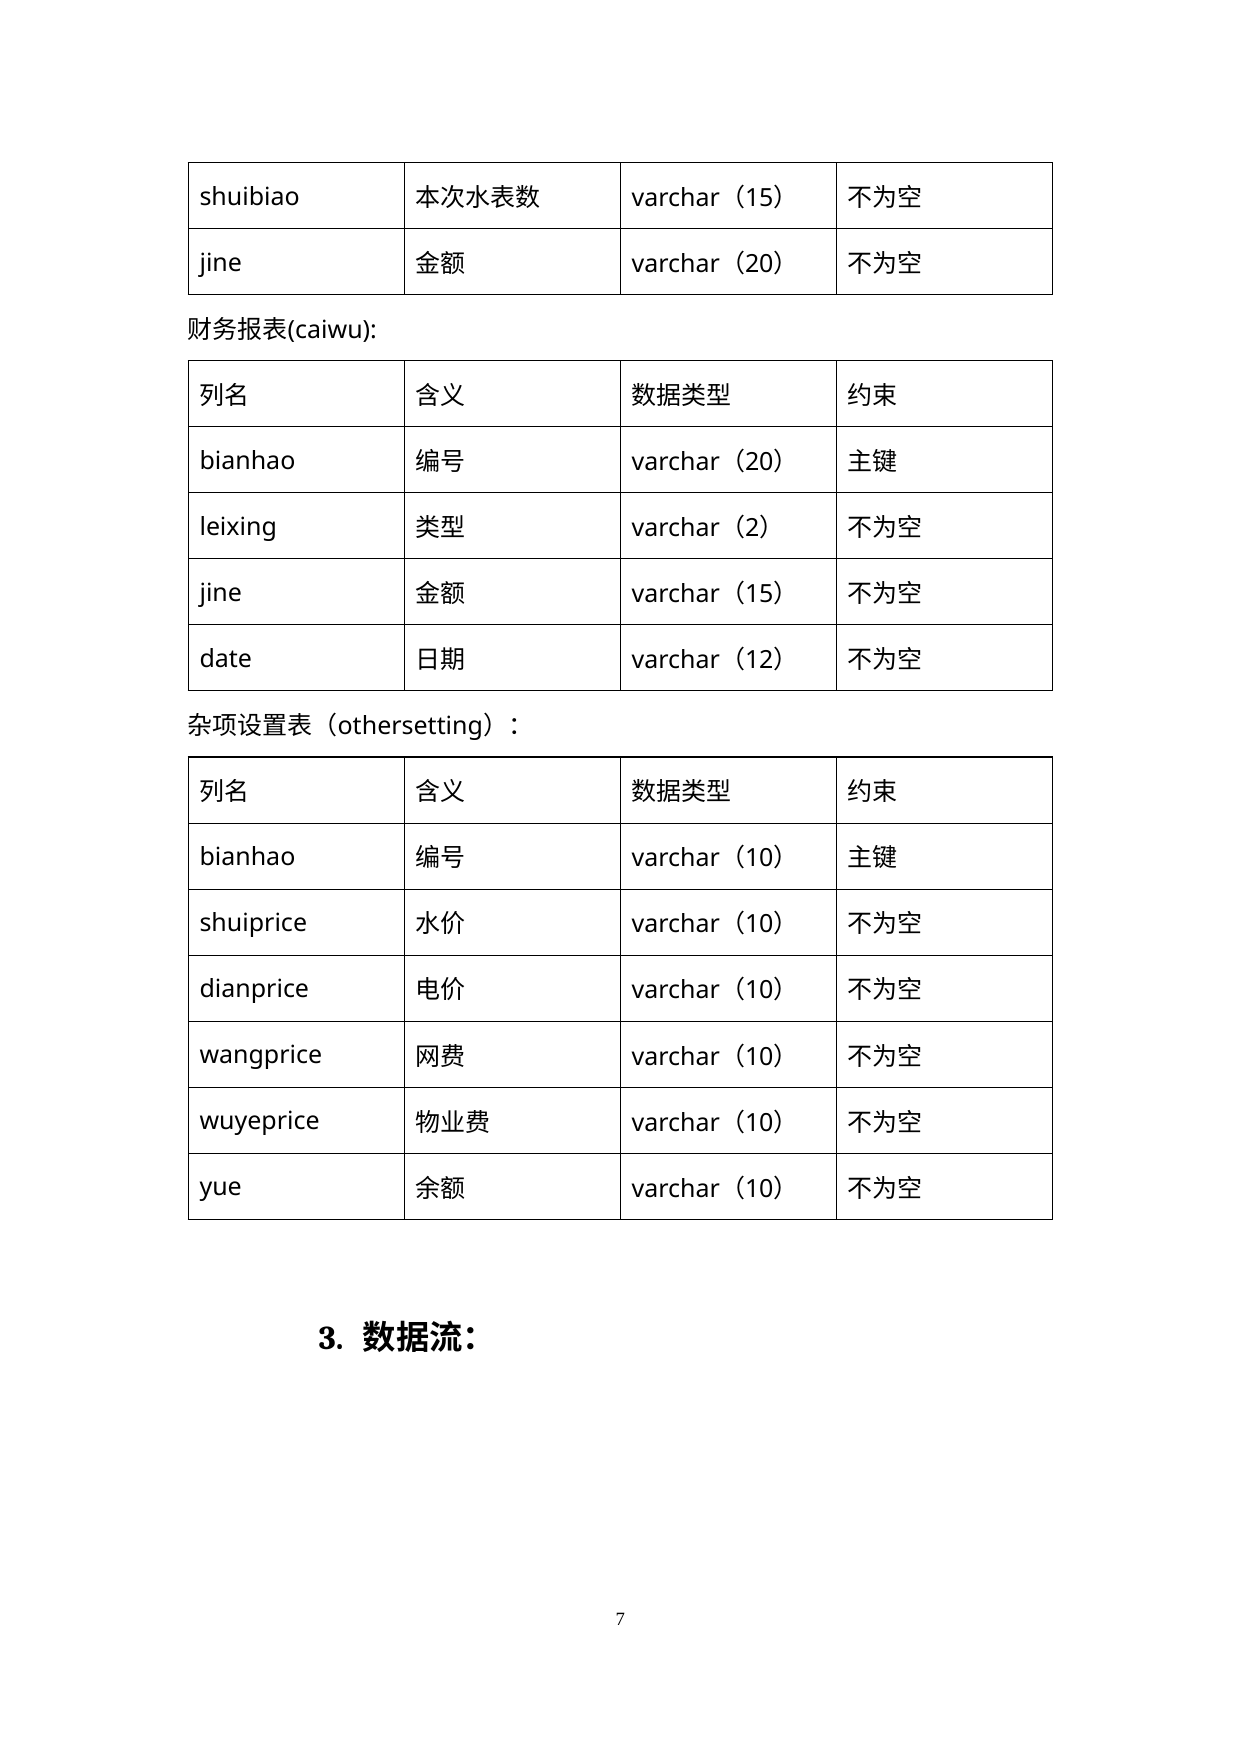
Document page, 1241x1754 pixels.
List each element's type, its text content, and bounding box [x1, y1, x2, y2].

table_cell bianhao [189, 427, 404, 492]
table_cell varchar（15） [621, 163, 836, 228]
table_header 约束 [837, 361, 1052, 426]
table_header 数据类型 [621, 758, 836, 822]
table_cell 不为空 [837, 890, 1052, 954]
table_cell varchar（20） [621, 427, 836, 492]
table_cell 不为空 [837, 1022, 1052, 1087]
table_cell varchar（2） [621, 493, 836, 558]
table_cell 不为空 [837, 1088, 1052, 1153]
table_cell varchar（10） [621, 1088, 836, 1153]
list 数据流： [319, 1302, 1053, 1367]
table_cell date [189, 625, 404, 690]
table_cell yue [189, 1154, 404, 1219]
table_cell varchar（10） [621, 1154, 836, 1219]
table_cell 不为空 [837, 163, 1052, 228]
table_header 数据类型 [621, 361, 836, 426]
table_cell 不为空 [837, 956, 1052, 1021]
table_cell varchar（10） [621, 956, 836, 1021]
table_cell 不为空 [837, 229, 1052, 294]
table_cell varchar（20） [621, 229, 836, 294]
text 财务报表(caiwu): [187, 295, 1053, 360]
table_cell wuyeprice [189, 1088, 404, 1153]
table_cell varchar（10） [621, 824, 836, 888]
table_cell 水价 [405, 890, 620, 954]
table_cell jine [189, 559, 404, 624]
table_cell 日期 [405, 625, 620, 690]
table_cell varchar（15） [621, 559, 836, 624]
table_cell jine [189, 229, 404, 294]
table_cell 本次水表数 [405, 163, 620, 228]
table_cell 网费 [405, 1022, 620, 1087]
table_cell 金额 [405, 229, 620, 294]
table_cell 余额 [405, 1154, 620, 1219]
table_cell 不为空 [837, 625, 1052, 690]
text 杂项设置表（othersetting）： [187, 691, 1053, 756]
table_cell leixing [189, 493, 404, 558]
table_cell 类型 [405, 493, 620, 558]
table_cell shuibiao [189, 163, 404, 228]
table_cell dianprice [189, 956, 404, 1021]
table_header 列名 [189, 758, 404, 822]
table_cell 不为空 [837, 493, 1052, 558]
table_cell 不为空 [837, 559, 1052, 624]
table_cell 主键 [837, 824, 1052, 888]
table_header 含义 [405, 361, 620, 426]
table_cell varchar（10） [621, 890, 836, 954]
table_header 含义 [405, 758, 620, 822]
table_cell varchar（12） [621, 625, 836, 690]
table_cell 主键 [837, 427, 1052, 492]
table_cell 金额 [405, 559, 620, 624]
table_cell 物业费 [405, 1088, 620, 1153]
table_cell varchar（10） [621, 1022, 836, 1087]
table_header 列名 [189, 361, 404, 426]
table_cell 编号 [405, 824, 620, 888]
table_header 约束 [837, 758, 1052, 822]
table_cell wangprice [189, 1022, 404, 1087]
table_cell 编号 [405, 427, 620, 492]
table_cell 电价 [405, 956, 620, 1021]
table_cell shuiprice [189, 890, 404, 954]
table_cell 不为空 [837, 1154, 1052, 1219]
table_cell bianhao [189, 824, 404, 888]
